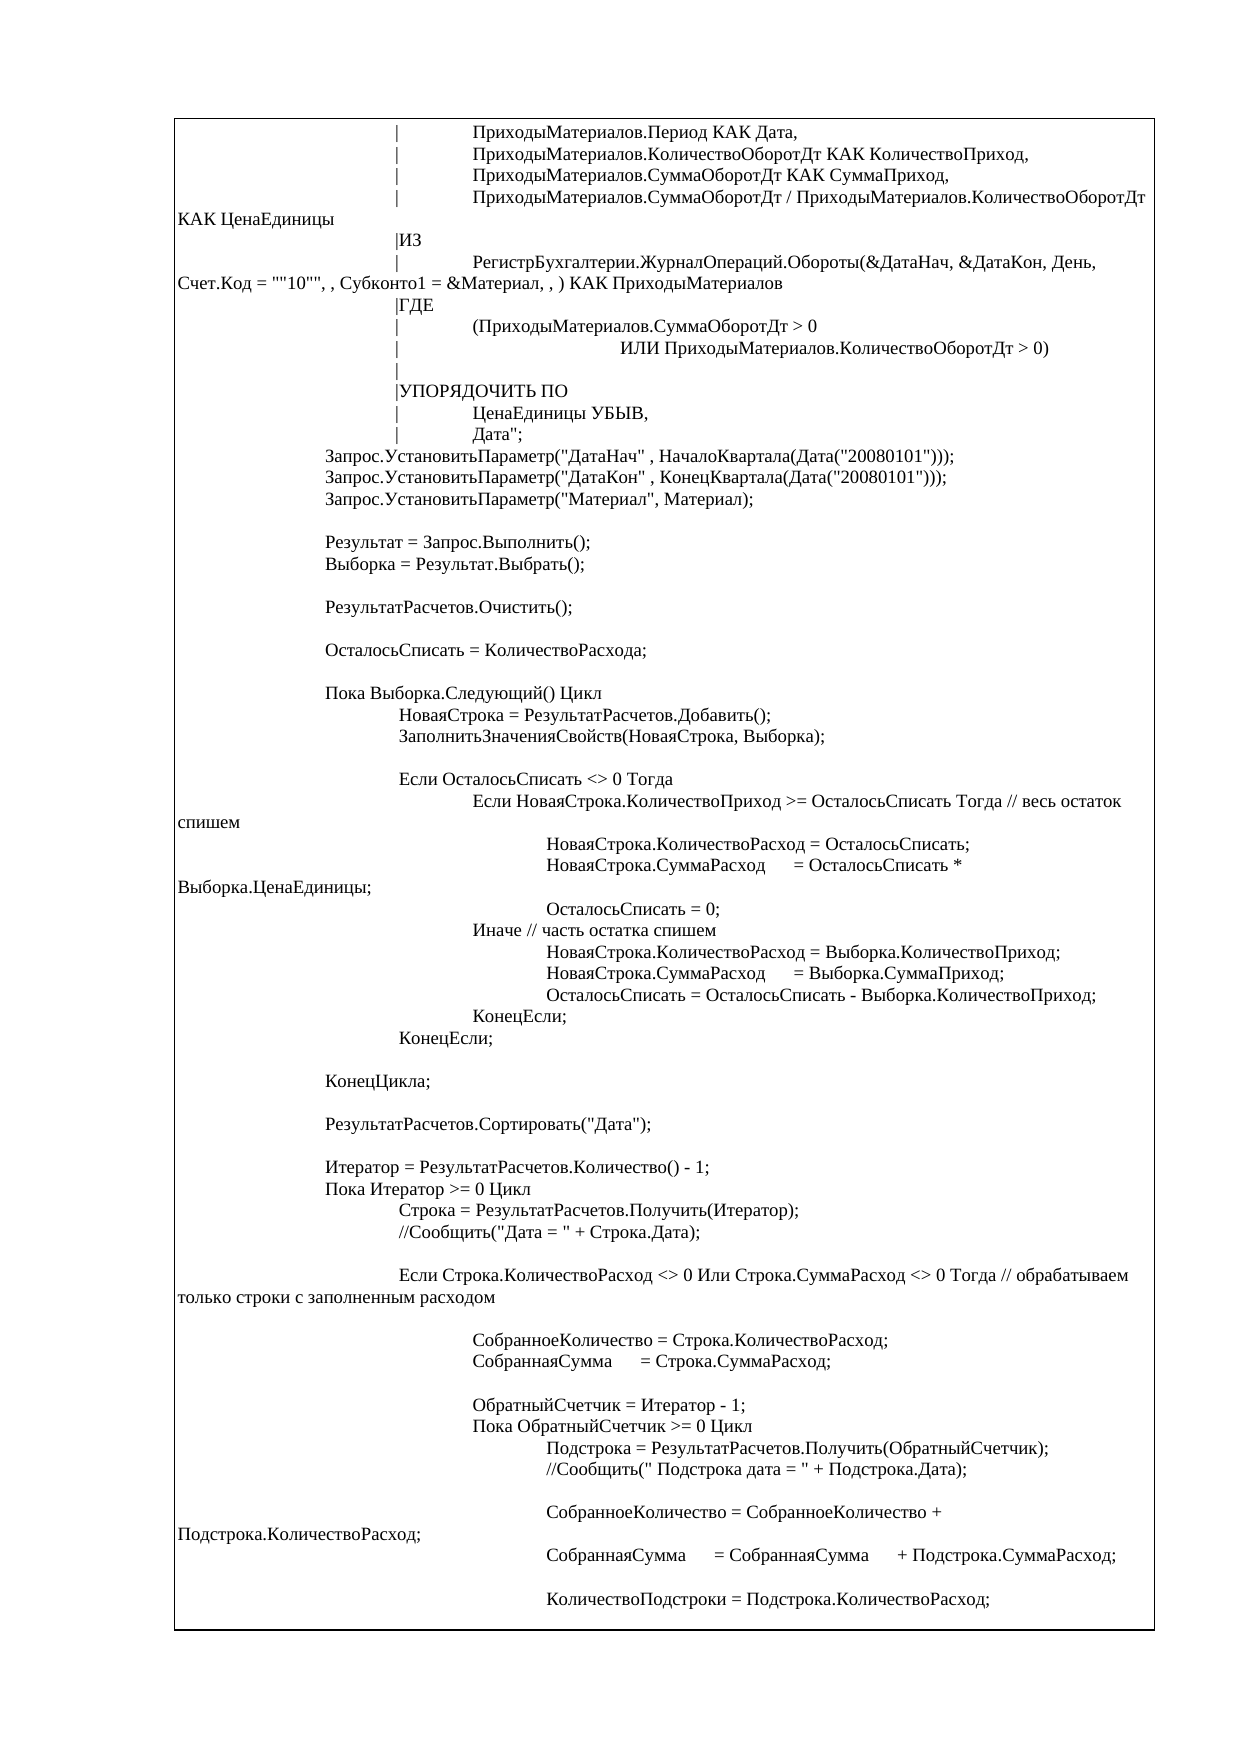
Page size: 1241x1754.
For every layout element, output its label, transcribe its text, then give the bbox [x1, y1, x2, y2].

text СобранноеКоличество = СобранноеКоличество + Подстрока.КоличествоРасход; [177, 1501, 1152, 1544]
text | ЦенаЕдиницы УБЫВ, [177, 402, 1152, 423]
text Если НоваяСтрока.КоличествоПриход >= ОсталосьСписать Тогда // весь остаток спишем [177, 790, 1152, 833]
text ОсталосьСписать = КоличествоРасхода; [177, 639, 1152, 660]
text | ИЛИ ПриходыМатериалов.КоличествоОборотДт > 0) [177, 337, 1152, 358]
text НоваяСтрока.КоличествоРасход = ОсталосьСписать; [177, 833, 1152, 854]
text | (ПриходыМатериалов.СуммаОборотДт > 0 [177, 315, 1152, 337]
text РезультатРасчетов.Очистить(); [177, 596, 1152, 617]
text Подстрока = РезультатРасчетов.Получить(ОбратныйСчетчик); [177, 1437, 1152, 1458]
text Запрос.УстановитьПараметр("ДатаНач" , НачалоКвартала(Дата("20080101"))); [177, 445, 1152, 466]
text | Дата"; [177, 423, 1152, 445]
text Пока Итератор >= 0 Цикл [177, 1178, 1152, 1199]
text Если ОсталосьСписать <> 0 Тогда [177, 768, 1152, 790]
text СобранноеКоличество = Строка.КоличествоРасход; [177, 1329, 1152, 1350]
text РезультатРасчетов.Сортировать("Дата"); [177, 1113, 1152, 1135]
text СобраннаяСумма = СобраннаяСумма + Подстрока.СуммаРасход; [177, 1544, 1152, 1566]
text НоваяСтрока.КоличествоРасход = Выборка.КоличествоПриход; [177, 941, 1152, 962]
text | РегистрБухгалтерии.ЖурналОпераций.Обороты(&ДатаНач, &ДатаКон, День, Счет.Код = ""10"", , Субконто1 = &Материал, , ) КАК ПриходыМатериалов [177, 251, 1152, 294]
text Строка = РезультатРасчетов.Получить(Итератор); [177, 1199, 1152, 1221]
text КонецЦикла; [177, 1070, 1152, 1092]
text Результат = Запрос.Выполнить(); [177, 531, 1152, 552]
text |ИЗ [177, 229, 1152, 251]
text ОсталосьСписать = ОсталосьСписать - Выборка.КоличествоПриход; [177, 984, 1152, 1005]
text Запрос.УстановитьПараметр("ДатаКон" , КонецКвартала(Дата("20080101"))); [177, 466, 1152, 488]
text | [177, 358, 1152, 380]
text КонецЕсли; [177, 1027, 1152, 1048]
text | ПриходыМатериалов.Период КАК Дата, [175, 119, 1154, 143]
text | ПриходыМатериалов.СуммаОборотДт / ПриходыМатериалов.КоличествоОборотДт КАК ЦенаЕдиницы [177, 186, 1152, 229]
text | ПриходыМатериалов.СуммаОборотДт КАК СуммаПриход, [177, 164, 1152, 186]
text Запрос.УстановитьПараметр("Материал", Материал); [177, 488, 1152, 509]
text ЗаполнитьЗначенияСвойств(НоваяСтрока, Выборка); [177, 725, 1152, 747]
text //Сообщить(" Подстрока дата = " + Подстрока.Дата); [177, 1458, 1152, 1480]
text //Сообщить("Дата = " + Строка.Дата); [177, 1221, 1152, 1242]
text НоваяСтрока.СуммаРасход = Выборка.СуммаПриход; [177, 962, 1152, 984]
text |УПОРЯДОЧИТЬ ПО [177, 380, 1152, 402]
text |ГДЕ [177, 294, 1152, 315]
text Иначе // часть остатка спишем [177, 919, 1152, 941]
text ОбратныйСчетчик = Итератор - 1; [177, 1393, 1152, 1415]
text Итератор = РезультатРасчетов.Количество() - 1; [177, 1156, 1152, 1178]
text КоличествоПодстроки = Подстрока.КоличествоРасход; [177, 1587, 1152, 1609]
text ОсталосьСписать = 0; [177, 897, 1152, 919]
text СобраннаяСумма = Строка.СуммаРасход; [177, 1350, 1152, 1372]
text НоваяСтрока.СуммаРасход = ОсталосьСписать * Выборка.ЦенаЕдиницы; [177, 854, 1152, 897]
text КонецЕсли; [177, 1005, 1152, 1027]
text | ПриходыМатериалов.КоличествоОборотДт КАК КоличествоПриход, [177, 143, 1152, 164]
text Пока Выборка.Следующий() Цикл [177, 682, 1152, 703]
text НоваяСтрока = РезультатРасчетов.Добавить(); [177, 703, 1152, 725]
text Пока ОбратныйСчетчик >= 0 Цикл [177, 1415, 1152, 1437]
text Если Строка.КоличествоРасход <> 0 Или Строка.СуммаРасход <> 0 Тогда // обрабатываем только строки с заполненным расходом [177, 1264, 1152, 1307]
text Выборка = Результат.Выбрать(); [177, 552, 1152, 574]
